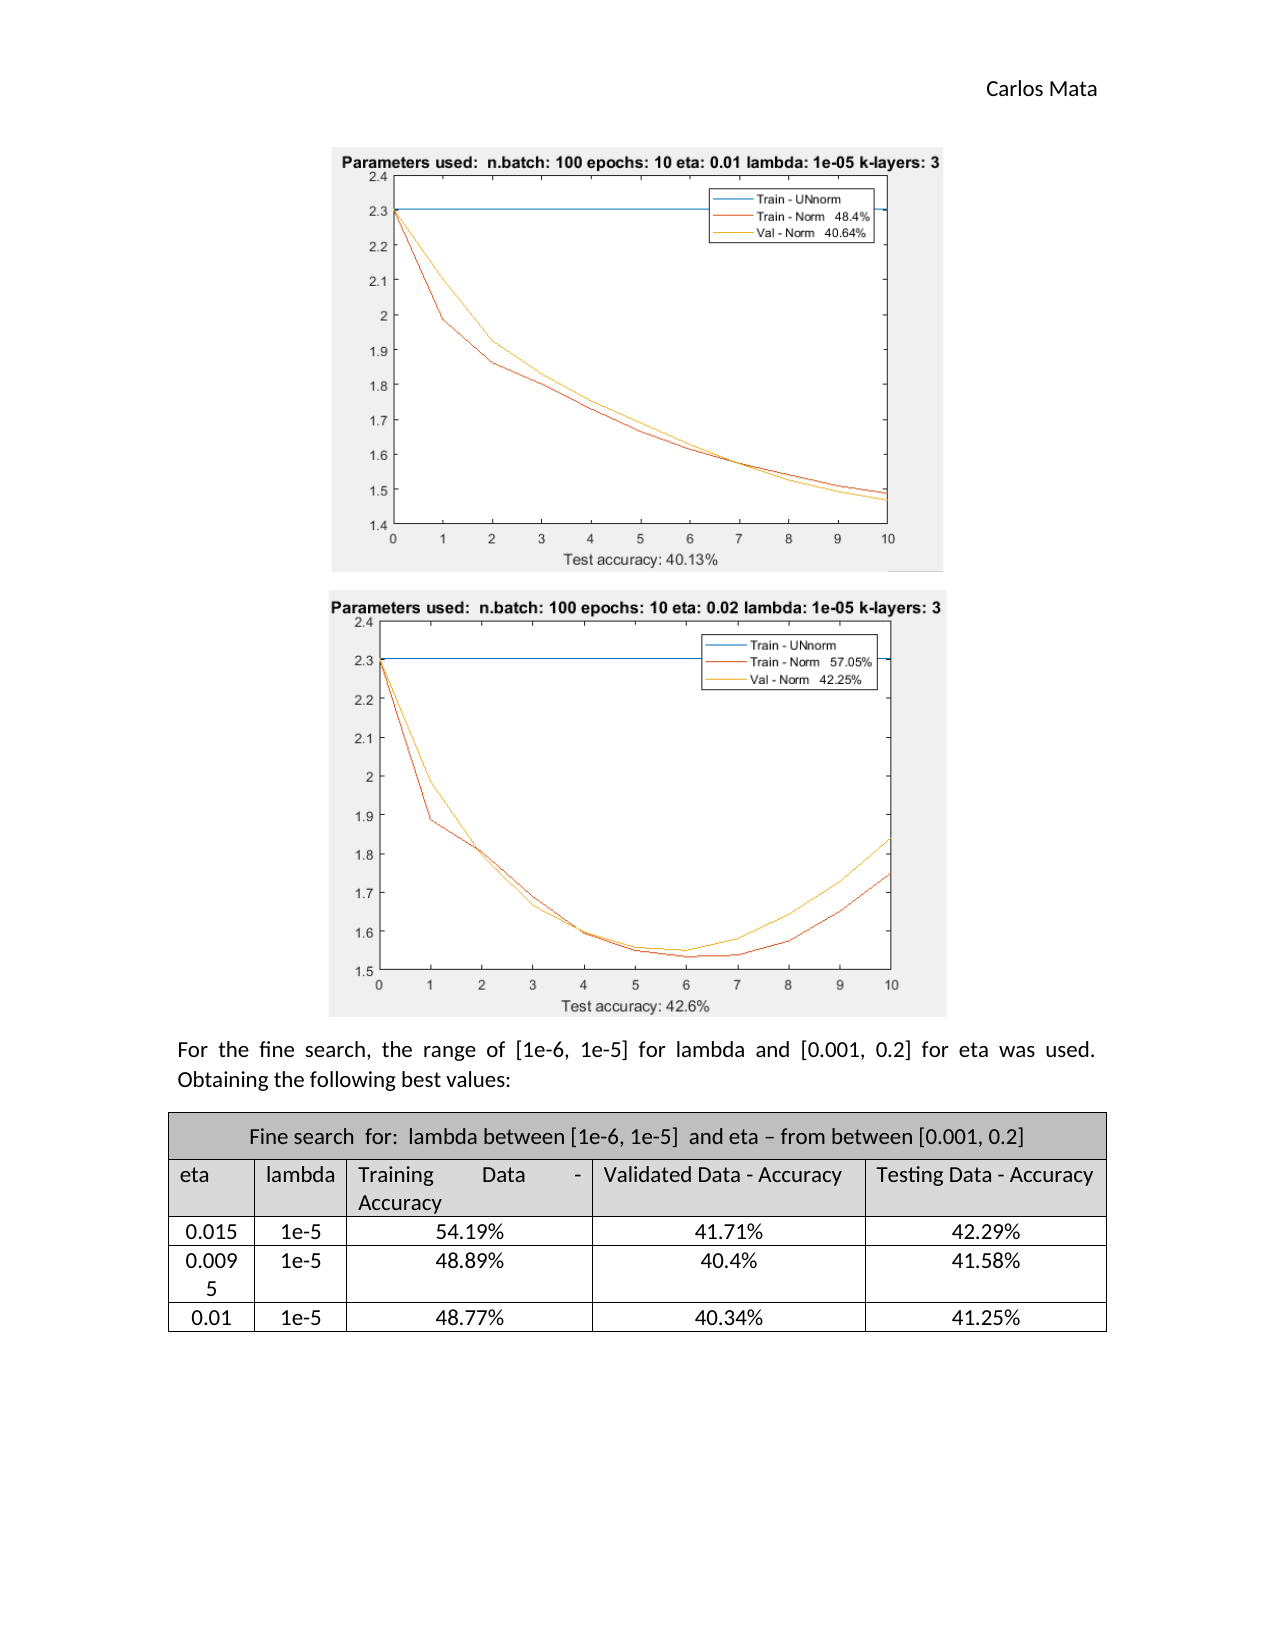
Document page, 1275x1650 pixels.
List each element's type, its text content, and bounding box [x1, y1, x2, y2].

table_header Fine search for: lambda between [1e-6, 1e-5] and eta – from between [0.001, 0.2] [169, 1113, 1106, 1159]
table_cell 41.71% [593, 1217, 865, 1245]
table_cell lambda [255, 1160, 346, 1216]
table_cell 0.0095 [169, 1246, 254, 1302]
table_cell eta [169, 1160, 254, 1216]
table_cell 1e-5 [255, 1217, 346, 1245]
table_cell 48.89% [347, 1246, 592, 1302]
table_cell 54.19% [347, 1217, 592, 1245]
table_cell Training Data - Accuracy [347, 1160, 592, 1216]
table_cell 40.4% [593, 1246, 865, 1302]
text For the fine search, the range of [1e-6, 1e-5] for lambda and [0.001, 0.2] for eta was used. Obtaining the following best values: [177, 1035, 1098, 1093]
table_cell 48.77% [347, 1303, 592, 1331]
table_cell 1e-5 [255, 1303, 346, 1331]
table_cell 41.58% [866, 1246, 1106, 1302]
table_cell 1e-5 [255, 1246, 346, 1302]
table_cell Testing Data - Accuracy [866, 1160, 1106, 1216]
table_cell 42.29% [866, 1217, 1106, 1245]
table_cell 0.015 [169, 1217, 254, 1245]
table_cell 41.25% [866, 1303, 1106, 1331]
table_cell Validated Data - Accuracy [593, 1160, 865, 1216]
table_cell 40.34% [593, 1303, 865, 1331]
table_cell 0.01 [169, 1303, 254, 1331]
